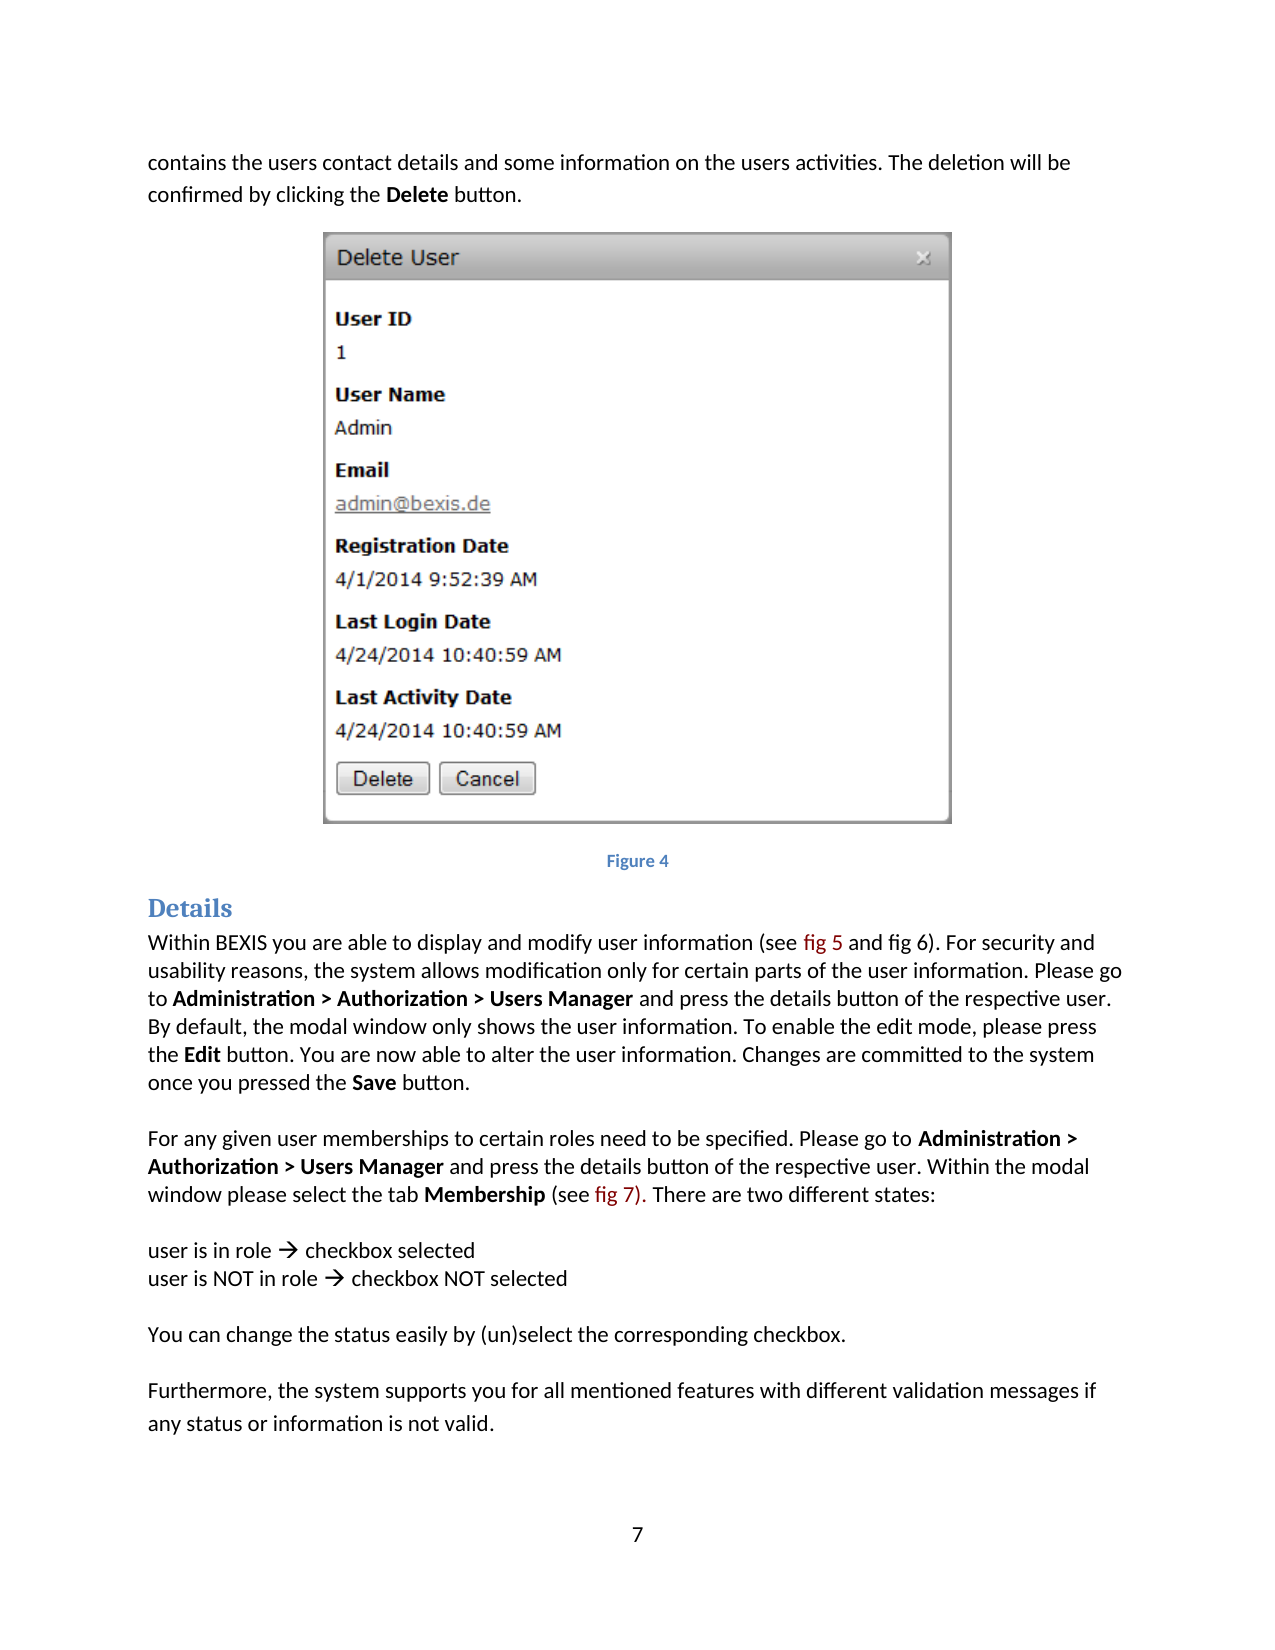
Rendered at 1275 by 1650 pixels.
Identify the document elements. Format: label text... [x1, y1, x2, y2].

text You can change the status easily by (un)select the corresponding checkbox. [148, 1321, 1127, 1349]
text Within BEXIS you are able to display and modify user information (see fig 5 and fig 6). For security and usability reasons, the system allows modification only for certain parts of the user information. Please go to Administration > Authorization > Users Manager and press the details button of the respective user. By default, the modal window only shows the user information. To enable the edit mode, please press the Edit button. You are now able to alter the user information. Changes are committed to the system once you pressed the Save button. [148, 928, 1127, 1096]
picture [323, 232, 952, 824]
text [148, 148, 1127, 208]
text Figure 4 [148, 849, 1127, 872]
text Furthermore, the system supports you for all mentioned features with different validation messages if any status or information is not valid. [148, 1377, 1127, 1437]
text user is in role checkbox selected [148, 1237, 1127, 1264]
subtitle Details [148, 893, 1127, 924]
text For any given user memberships to certain roles need to be specified. Please go to Administration > Authorization > Users Manager and press the details button of the respective user. Within the modal window please select the tab Membership (see fig 7). There are two different states: [148, 1124, 1127, 1208]
text user is NOT in role checkbox NOT selected [148, 1264, 1127, 1293]
